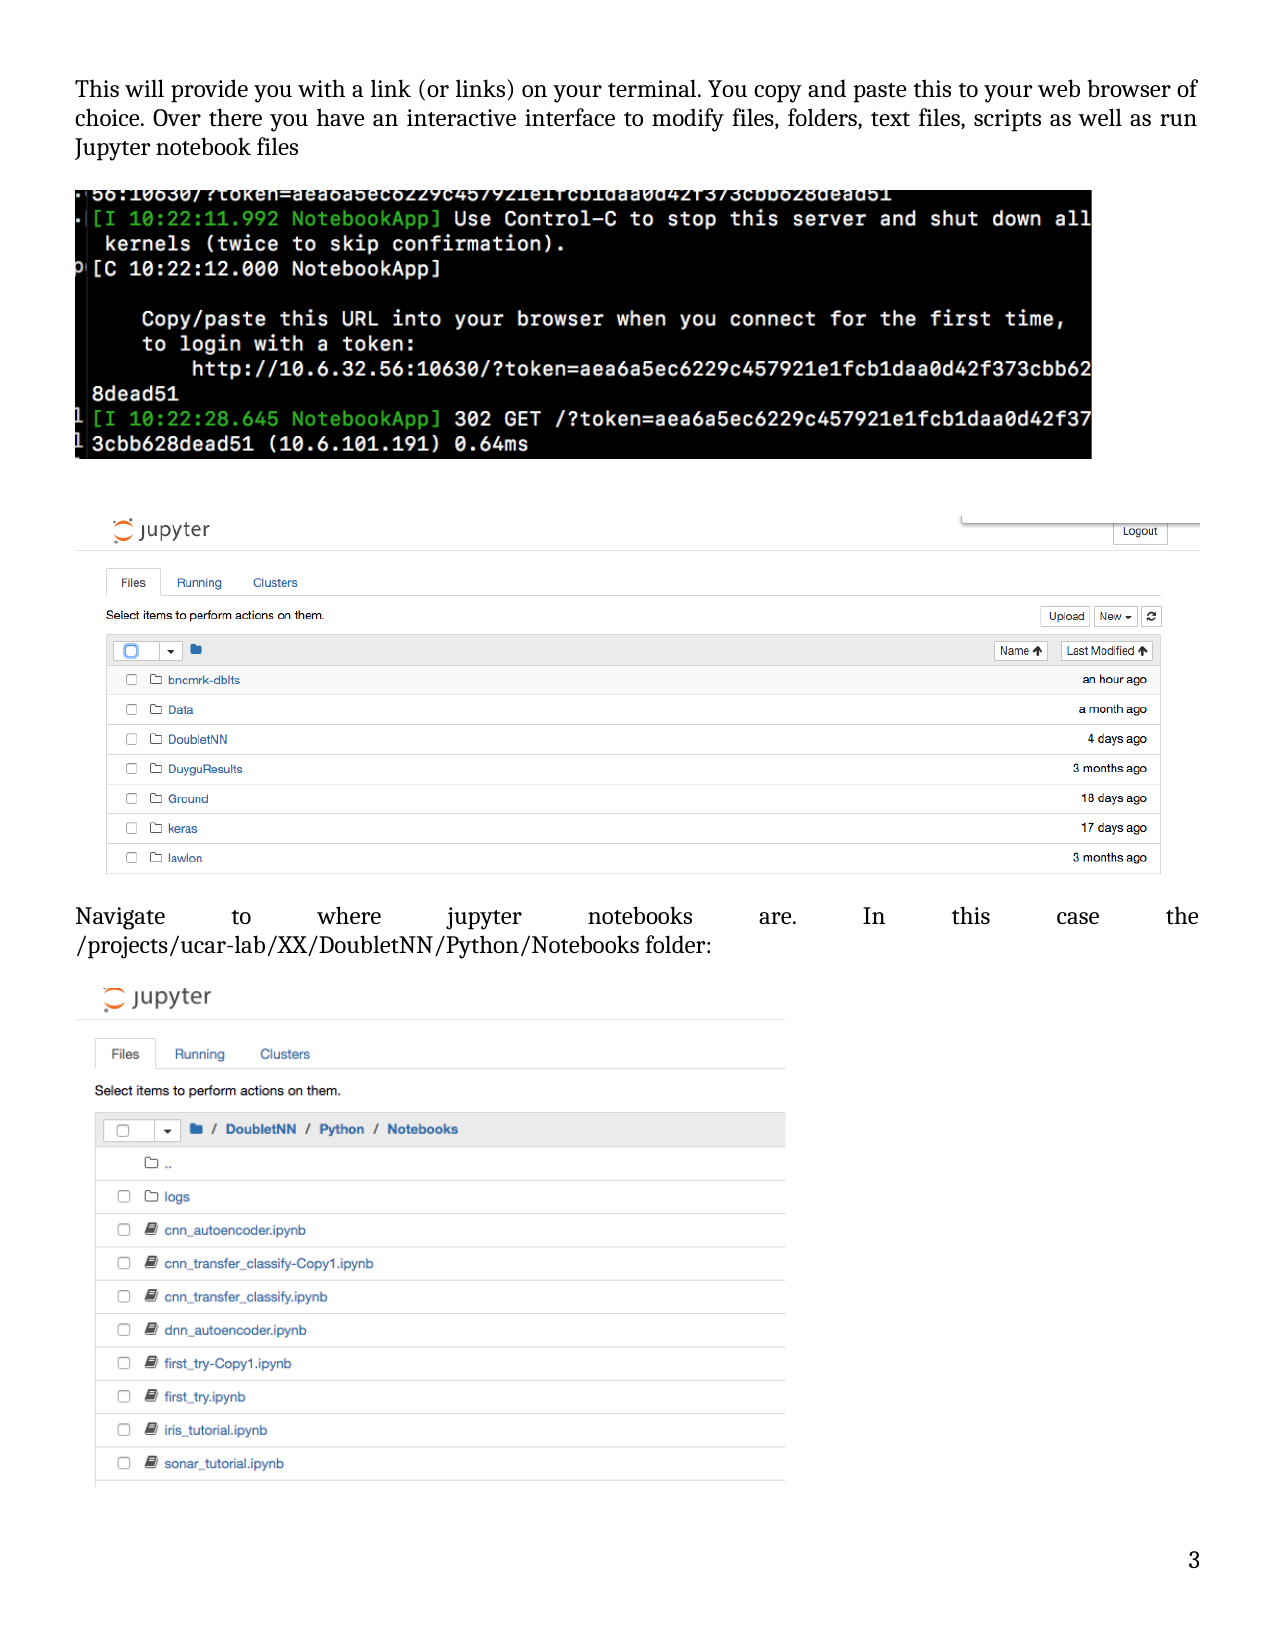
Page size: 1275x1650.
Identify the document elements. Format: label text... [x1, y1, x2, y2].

picture [75, 988, 786, 1487]
picture [75, 190, 1092, 459]
text This will provide you with a link (or links) on your terminal. You copy and paste this to your web browser of choice. Over there you have an interactive interface to modify files, folders, text files, scripts as well as run Jupyter notebook files [75, 75, 1200, 161]
picture [75, 516, 1200, 874]
text Navigate to where jupyter notebooks are. In this case the /projects/ucar-lab/XX/DoubletNN/Python/Notebooks folder: [75, 902, 1200, 959]
